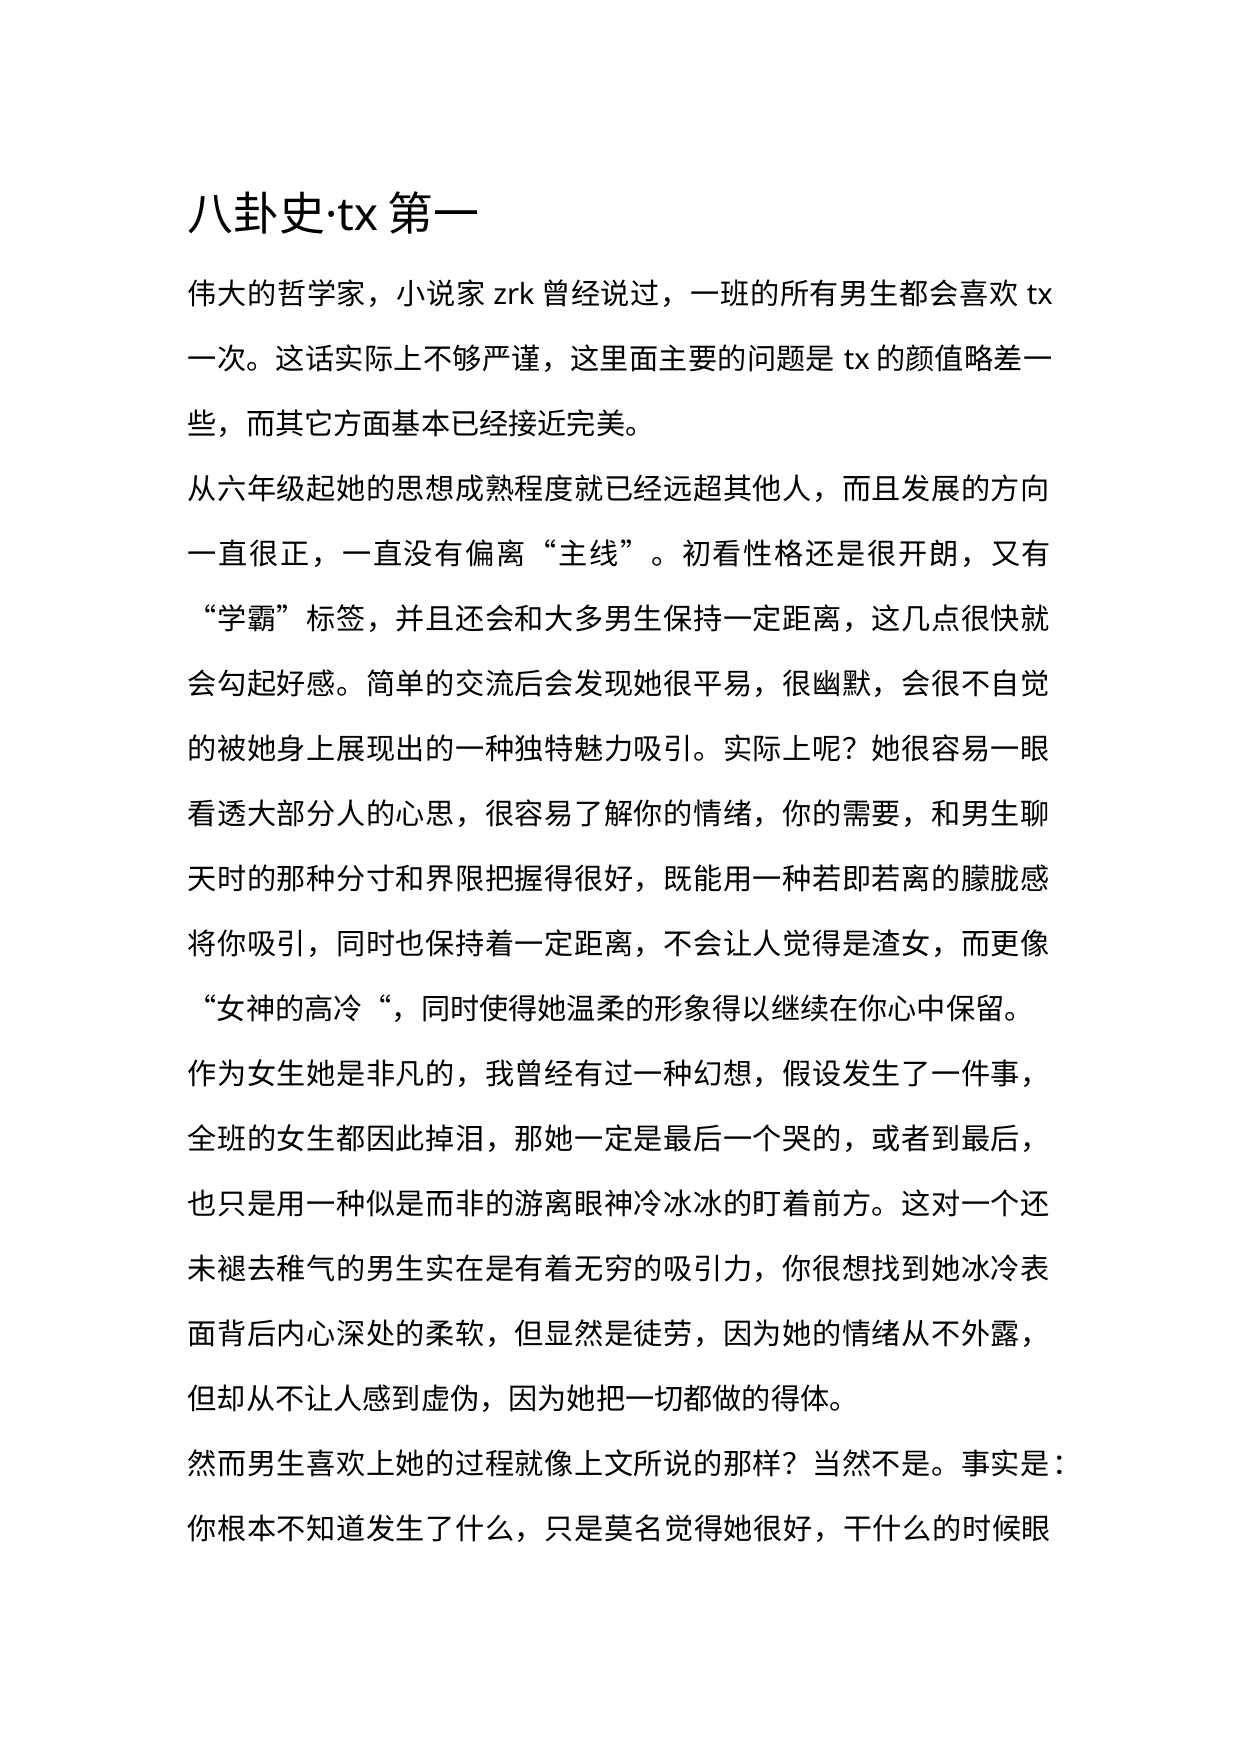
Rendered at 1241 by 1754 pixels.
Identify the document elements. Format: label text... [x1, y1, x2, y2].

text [187, 1429, 1053, 1559]
text 作为女生她是非凡的，我曾经有过一种幻想，假设发生了一件事，全班的女生都因此掉泪，那她一定是最后一个哭的，或者到最后，也只是用一种似是而非的游离眼神冷冰冰的盯着前方。这对一个还未褪去稚气的男生实在是有着无穷的吸引力，你很想找到她冰冷表面背后内心深处的柔软，但显然是徒劳，因为她的情绪从不外露，但却从不让人感到虚伪，因为她把一切都做的得体。 [187, 1039, 1053, 1429]
text 八卦史·tx第一 [187, 162, 1053, 259]
text 从六年级起她的思想成熟程度就已经远超其他人，而且发展的方向一直很正，一直没有偏离“主线”。初看性格还是很开朗，又有“学霸”标签，并且还会和大多男生保持一定距离，这几点很快就会勾起好感。简单的交流后会发现她很平易，很幽默，会很不自觉的被她身上展现出的一种独特魅力吸引。实际上呢？她很容易一眼看透大部分人的心思，很容易了解你的情绪，你的需要，和男生聊天时的那种分寸和界限把握得很好，既能用一种若即若离的朦胧感将你吸引，同时也保持着一定距离，不会让人觉得是渣女，而更像“女神的高冷“，同时使得她温柔的形象得以继续在你心中保留。 [187, 454, 1053, 1039]
text 伟大的哲学家，小说家zrk曾经说过，一班的所有男生都会喜欢tx一次。这话实际上不够严谨，这里面主要的问题是tx的颜值略差一些，而其它方面基本已经接近完美。 [187, 259, 1053, 454]
